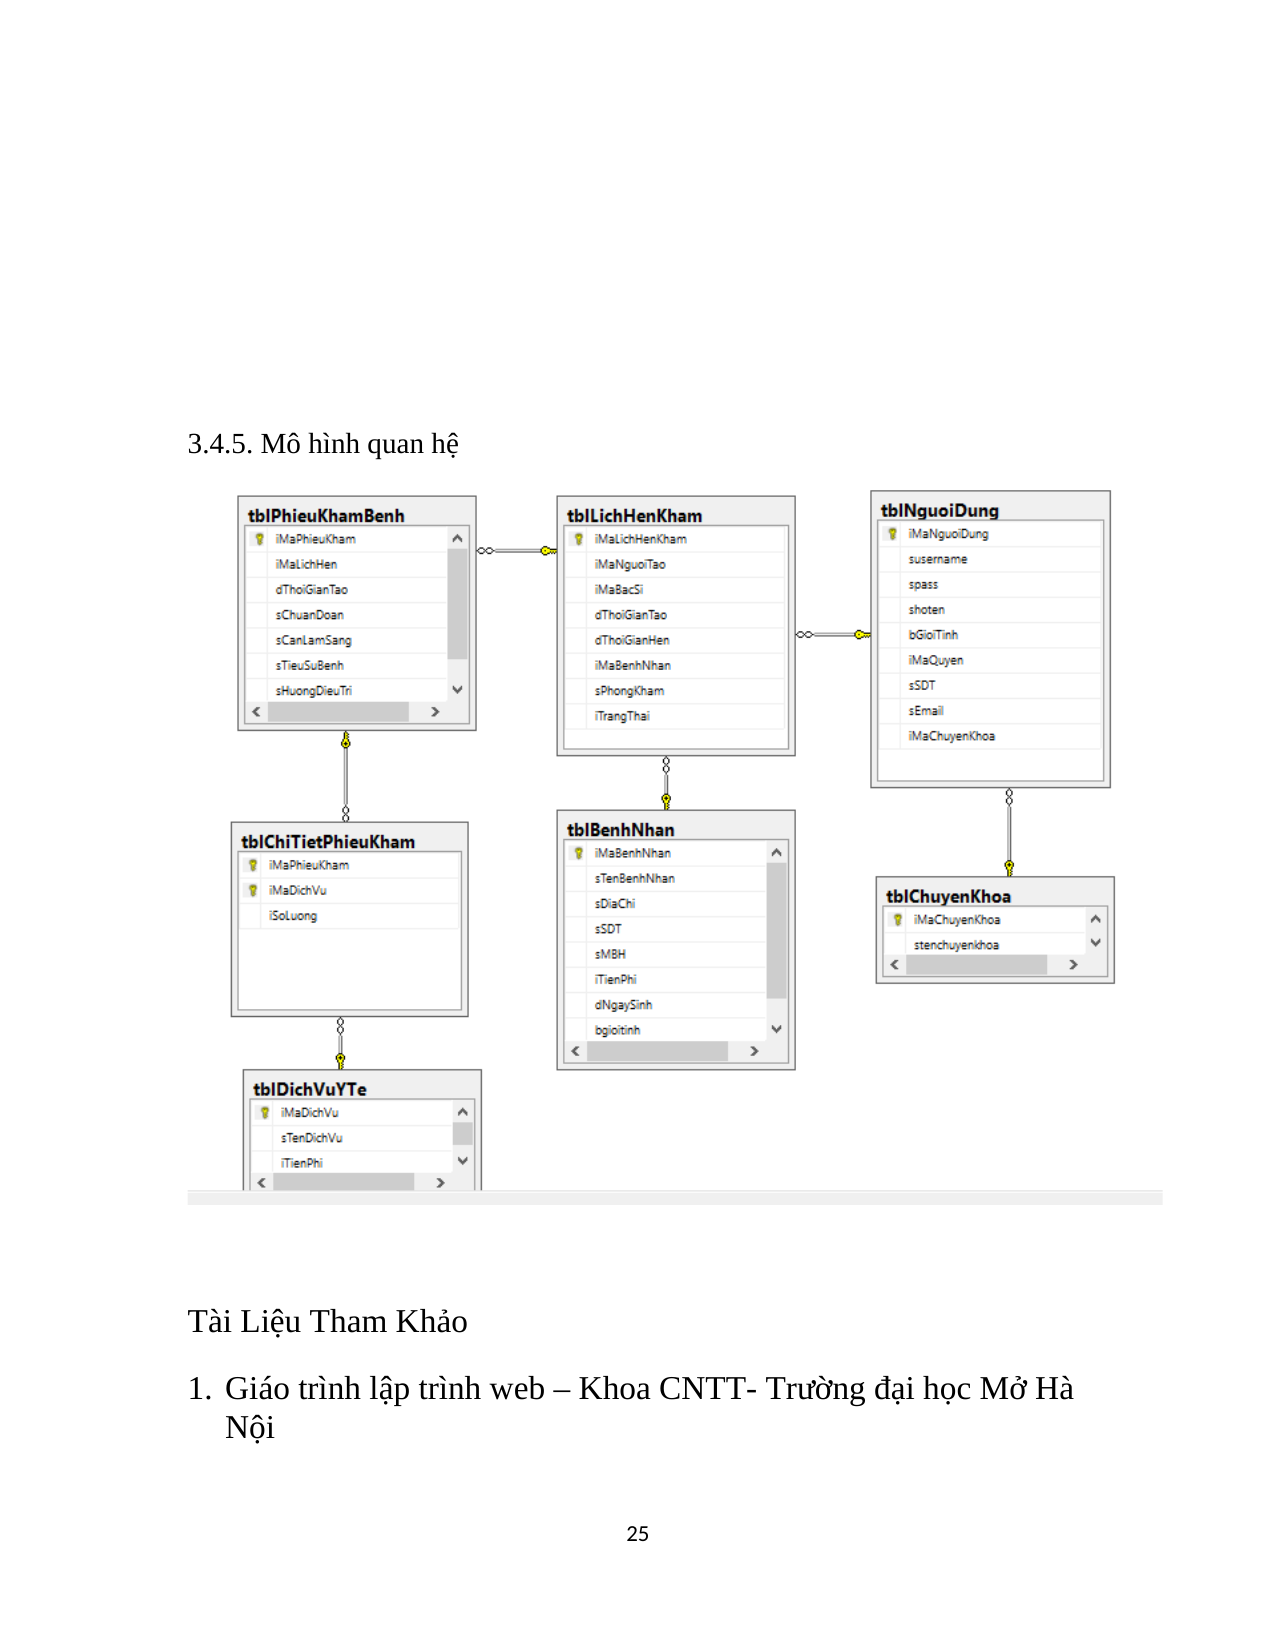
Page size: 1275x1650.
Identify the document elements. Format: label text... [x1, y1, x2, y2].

text Tài Liệu Tham Khảo [187, 1301, 1125, 1339]
text 3.4.5. Mô hình quan hệ [187, 427, 1125, 460]
list Giáo trình lập trình web – Khoa CNTT- Trường đại học Mở Hà Nội [187, 1368, 1125, 1445]
picture [187, 489, 1163, 1205]
